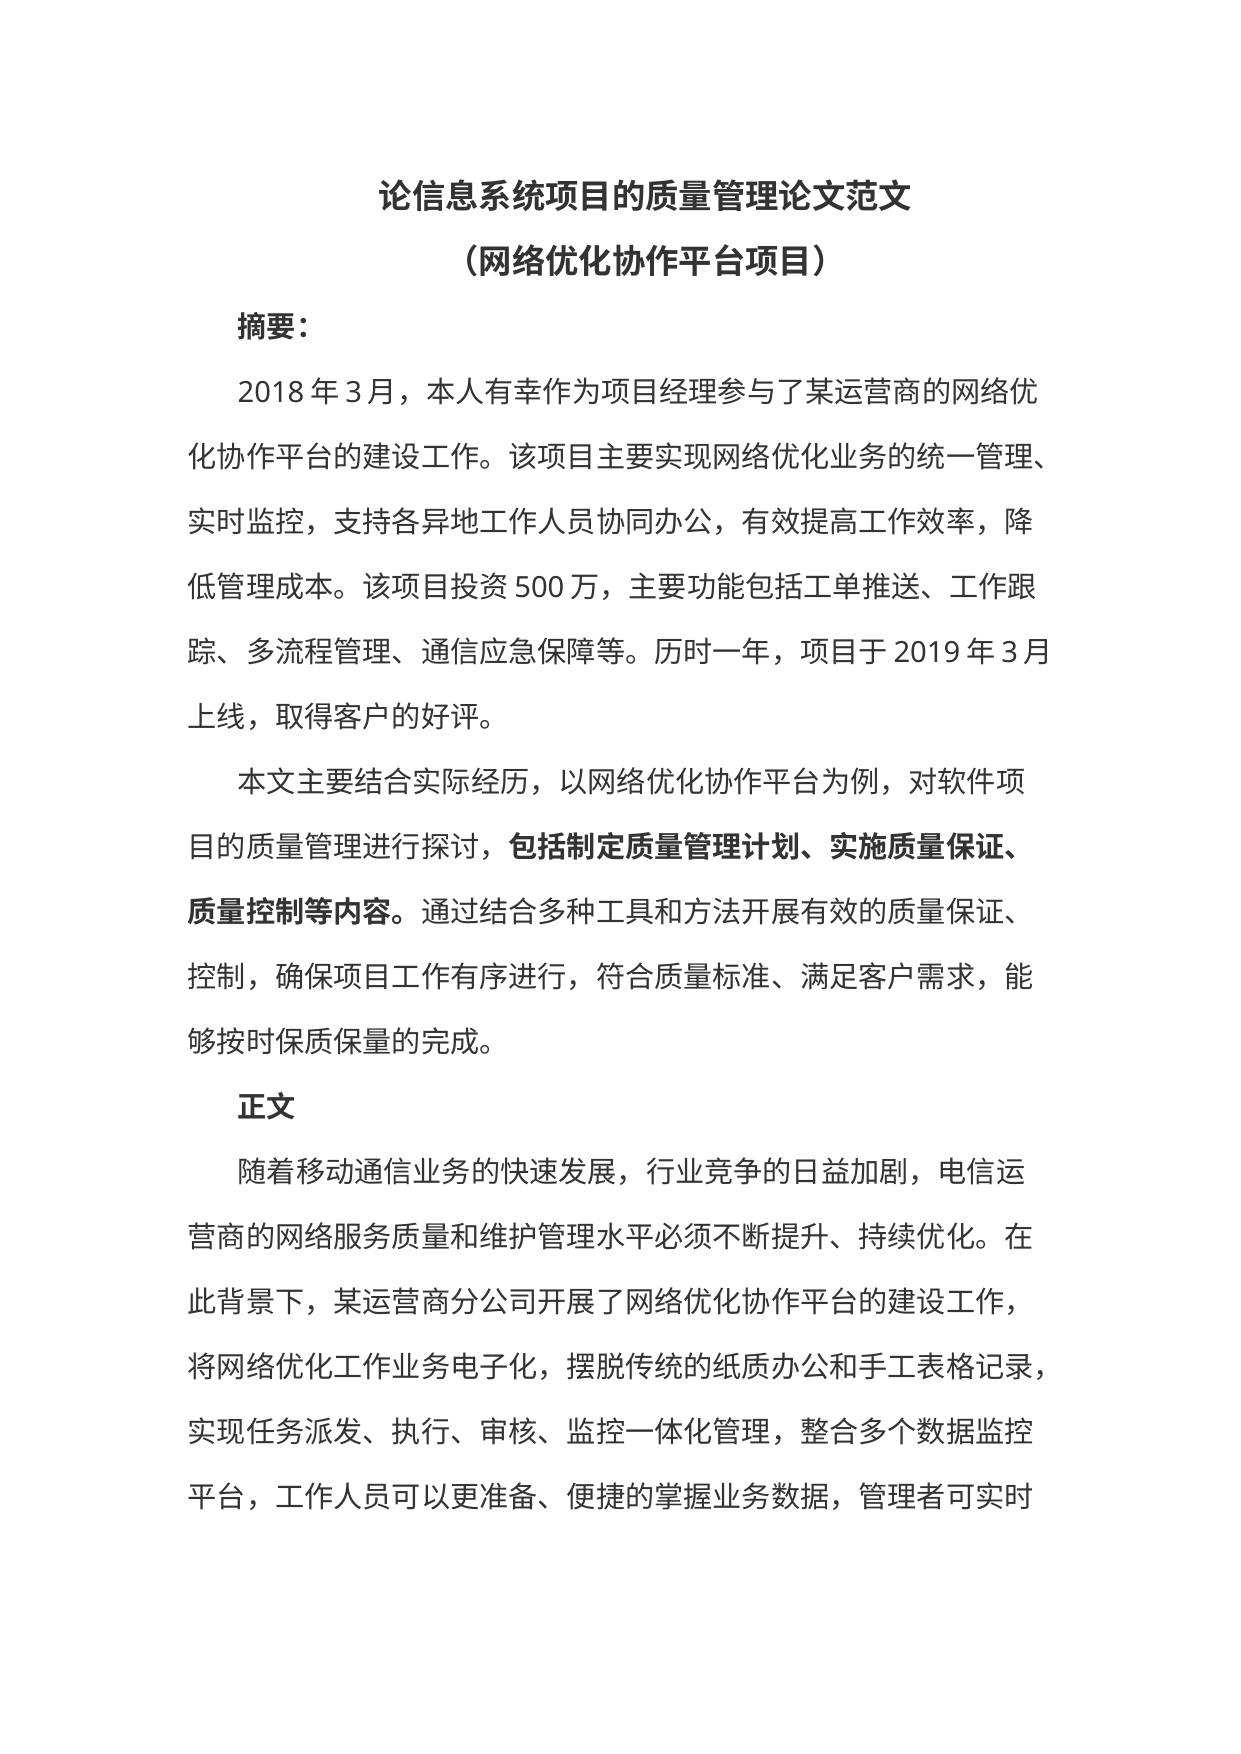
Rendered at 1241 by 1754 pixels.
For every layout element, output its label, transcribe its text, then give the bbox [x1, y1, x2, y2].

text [187, 1137, 1053, 1527]
text （网络优化协作平台项目） [187, 227, 1053, 292]
text 本文主要结合实际经历，以网络优化协作平台为例，对软件项目的质量管理进行探讨，包括制定质量管理计划、实施质量保证、质量控制等内容。通过结合多种工具和方法开展有效的质量保证、控制，确保项目工作有序进行，符合质量标准、满足客户需求，能够按时保质保量的完成。 [187, 747, 1053, 1072]
text 摘要： [187, 292, 1053, 357]
text 正文 [187, 1072, 1053, 1137]
text 2018年3月，本人有幸作为项目经理参与了某运营商的网络优化协作平台的建设工作。该项目主要实现网络优化业务的统一管理、实时监控，支持各异地工作人员协同办公，有效提高工作效率，降低管理成本。该项目投资500万，主要功能包括工单推送、工作跟踪、多流程管理、通信应急保障等。历时一年，项目于2019年3月上线，取得客户的好评。 [187, 357, 1053, 747]
text 论信息系统项目的质量管理论文范文 [187, 162, 1053, 227]
